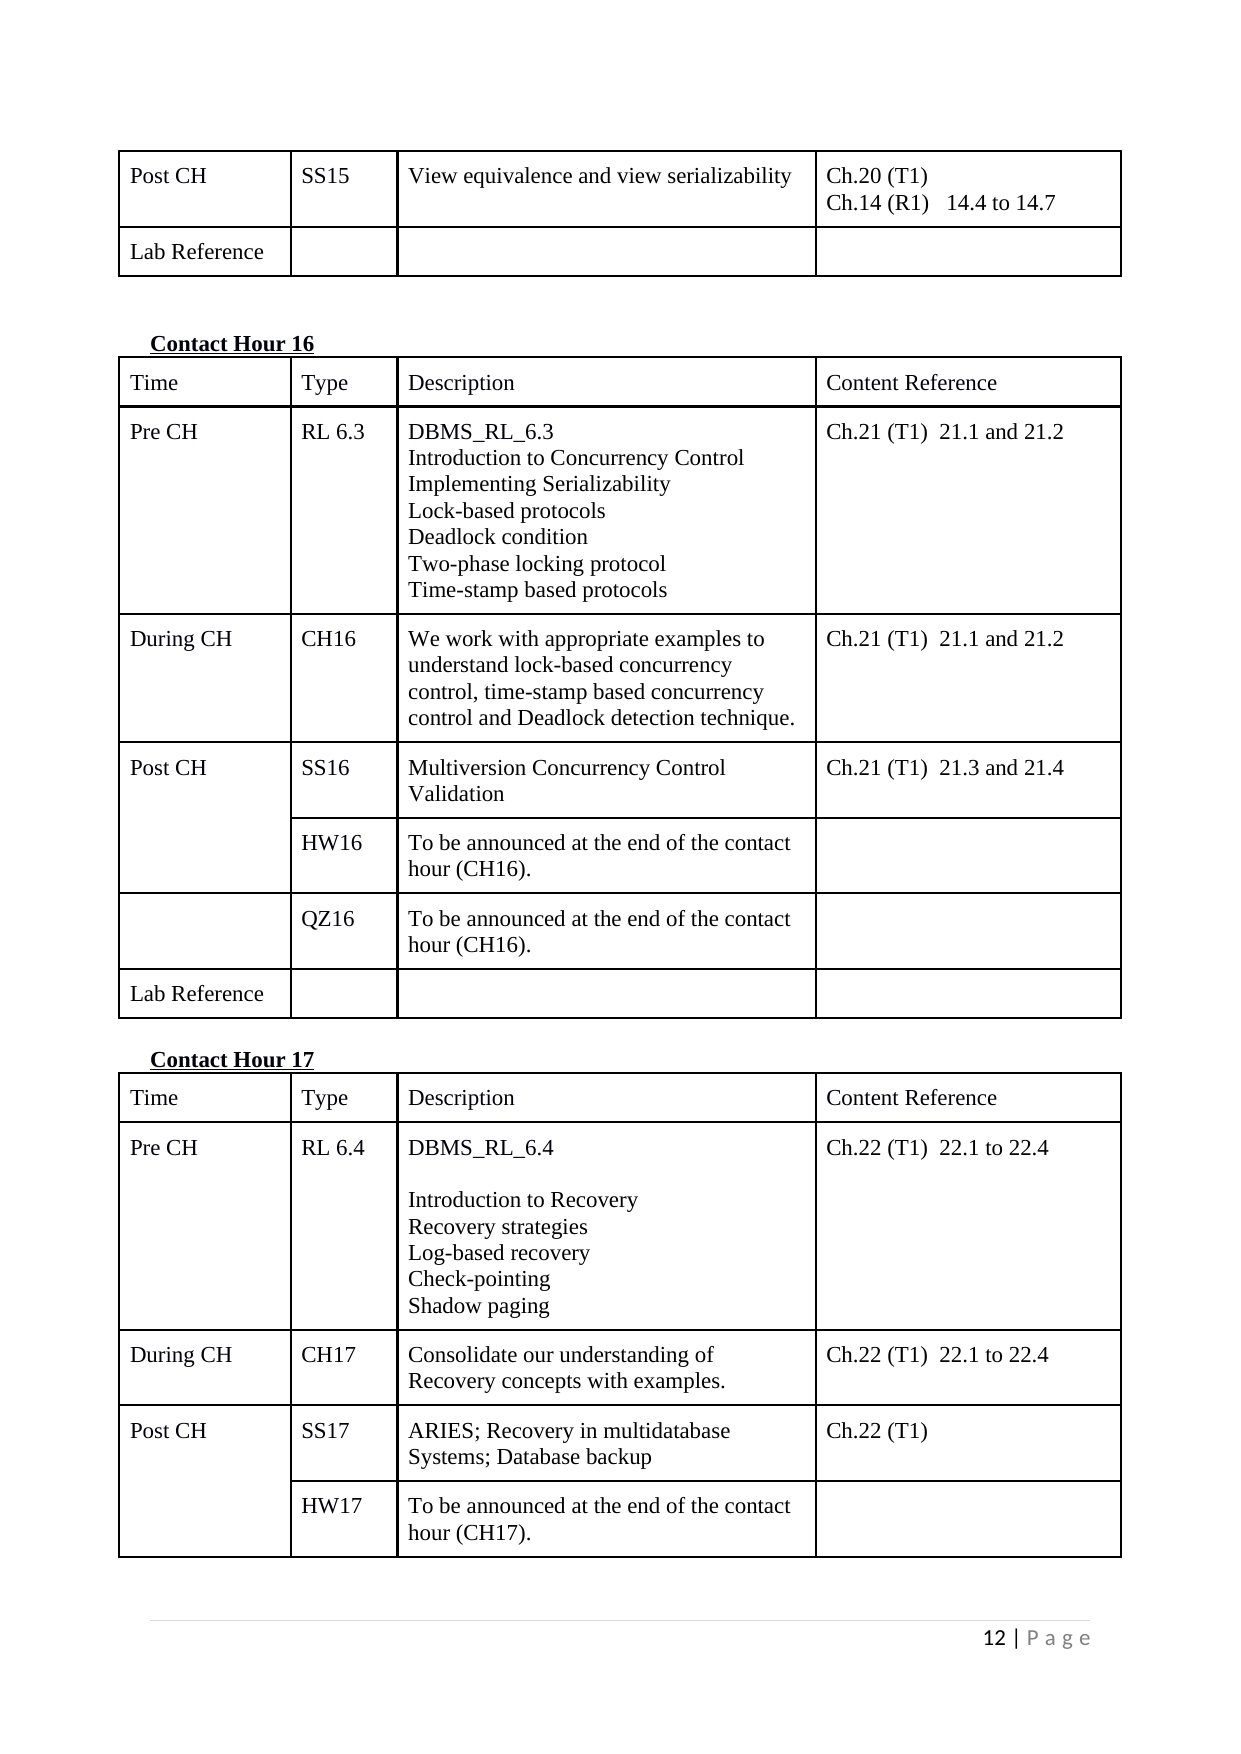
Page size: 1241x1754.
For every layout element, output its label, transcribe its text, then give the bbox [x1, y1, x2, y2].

table_cell RL 6.4 [292, 1123, 396, 1329]
table_cell Lab Reference [120, 970, 290, 1017]
table_cell To be announced at the end of the contact hour (CH16). [399, 894, 815, 968]
table_cell During CH [120, 615, 290, 741]
table_header Description [399, 358, 815, 405]
table_cell During CH [120, 1331, 290, 1404]
table_cell RL 6.3 [292, 408, 396, 613]
table_cell [292, 970, 396, 1017]
table_cell View equivalence and view serializability [399, 152, 815, 226]
table_cell Ch.21 (T1) 21.1 and 21.2 [817, 615, 1120, 741]
table_cell [120, 894, 290, 968]
table_cell HW17 [292, 1482, 396, 1556]
table_cell CH17 [292, 1331, 396, 1404]
table_cell Ch.22 (T1) 22.1 to 22.4 [817, 1331, 1120, 1404]
table_cell Post CH [120, 1406, 290, 1556]
table_cell Post CH [120, 152, 290, 226]
table_header Time [120, 1074, 290, 1121]
table_cell Pre CH [120, 1123, 290, 1329]
table_cell Pre CH [120, 408, 290, 613]
table_header Time [120, 358, 290, 405]
table_cell SS15 [292, 152, 396, 226]
table_cell Ch.22 (T1) 22.1 to 22.4 [817, 1123, 1120, 1329]
table_cell SS16 [292, 743, 396, 817]
table_cell Ch.21 (T1) 21.1 and 21.2 [817, 408, 1120, 613]
table_cell DBMS_RL_6.4 Introduction to Recovery Recovery strategies Log-based recovery Check-pointing Shadow paging [399, 1123, 815, 1329]
table_cell CH16 [292, 615, 396, 741]
table_cell [817, 894, 1120, 968]
table_cell [817, 1482, 1120, 1556]
table_cell QZ16 [292, 894, 396, 968]
table_cell Lab Reference [120, 228, 290, 275]
table_cell [817, 819, 1120, 892]
table_cell Consolidate our understanding of Recovery concepts with examples. [399, 1331, 815, 1404]
table_cell To be announced at the end of the contact hour (CH16). [399, 819, 815, 892]
text Contact Hour 17 [150, 1046, 1090, 1072]
table_cell [817, 228, 1120, 275]
table_cell Multiversion Concurrency Control Validation [399, 743, 815, 817]
table_cell HW16 [292, 819, 396, 892]
table_cell [817, 970, 1120, 1017]
table_cell [292, 228, 396, 275]
table_cell Ch.21 (T1) 21.3 and 21.4 [817, 743, 1120, 817]
text Contact Hour 16 [150, 330, 1090, 356]
table_cell ARIES; Recovery in multidatabase Systems; Database backup [399, 1406, 815, 1480]
table_header Type [292, 358, 396, 405]
table_cell Ch.22 (T1) [817, 1406, 1120, 1480]
table_cell DBMS_RL_6.3 Introduction to Concurrency Control Implementing Serializability Lock-based protocols Deadlock condition Two-phase locking protocol Time-stamp based protocols [399, 408, 815, 613]
table_cell SS17 [292, 1406, 396, 1480]
table_cell [399, 970, 815, 1017]
table_cell Ch.20 (T1) Ch.14 (R1) 14.4 to 14.7 [817, 152, 1120, 226]
table_header Content Reference [817, 1074, 1120, 1121]
table_cell To be announced at the end of the contact hour (CH17). [399, 1482, 815, 1556]
table_header Content Reference [817, 358, 1120, 405]
table_cell [399, 228, 815, 275]
table_cell Post CH [120, 743, 290, 892]
table_header Type [292, 1074, 396, 1121]
table_cell We work with appropriate examples to understand lock-based concurrency control, time-stamp based concurrency control and Deadlock detection technique. [399, 615, 815, 741]
table_header Description [399, 1074, 815, 1121]
